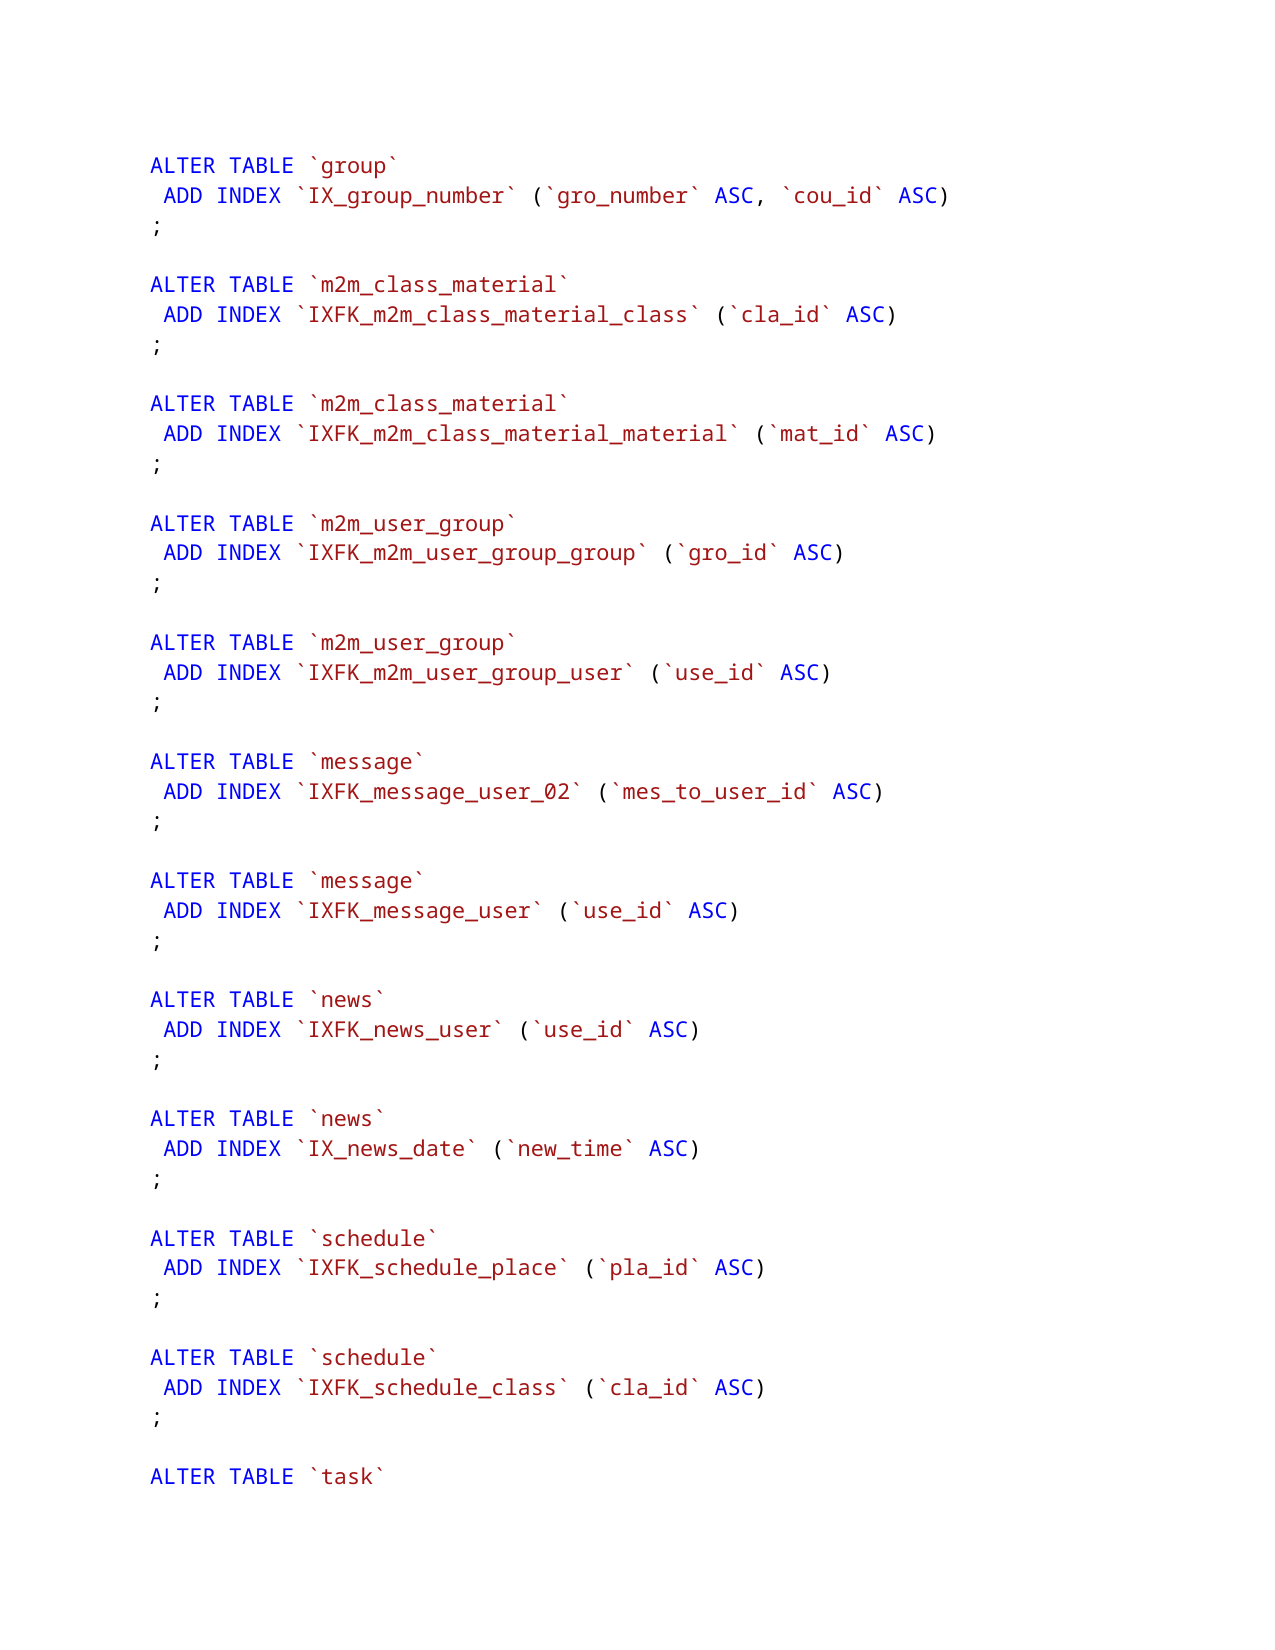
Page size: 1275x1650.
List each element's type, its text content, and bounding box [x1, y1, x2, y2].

text ADD INDEX `IXFK_m2m_class_material_class` (`cla_id` ASC) [150, 299, 1125, 329]
text ADD INDEX `IX_news_date` (`new_time` ASC) [150, 1133, 1125, 1163]
text ; [150, 805, 1125, 835]
text ; [150, 1282, 1125, 1312]
text ALTER TABLE `schedule` [150, 1342, 1125, 1371]
text ; [150, 567, 1125, 597]
text ; [150, 209, 1125, 239]
text ADD INDEX `IXFK_message_user` (`use_id` ASC) [150, 895, 1125, 924]
text ALTER TABLE `schedule` [150, 1222, 1125, 1252]
text ALTER TABLE `news` [150, 1103, 1125, 1133]
text ADD INDEX `IXFK_m2m_class_material_material` (`mat_id` ASC) [150, 418, 1125, 448]
text ; [150, 1044, 1125, 1073]
text ALTER TABLE `message` [150, 746, 1125, 776]
text ; [150, 329, 1125, 358]
text ALTER TABLE `group` [150, 150, 1125, 180]
text ADD INDEX `IXFK_m2m_user_group_group` (`gro_id` ASC) [150, 537, 1125, 567]
text ; [150, 1401, 1125, 1431]
text ALTER TABLE `m2m_class_material` [150, 269, 1125, 299]
text ADD INDEX `IX_group_number` (`gro_number` ASC, `cou_id` ASC) [150, 180, 1125, 209]
text ADD INDEX `IXFK_m2m_user_group_user` (`use_id` ASC) [150, 656, 1125, 686]
text ALTER TABLE `message` [150, 865, 1125, 895]
text ; [150, 924, 1125, 954]
text ALTER TABLE `m2m_user_group` [150, 507, 1125, 537]
text ADD INDEX `IXFK_news_user` (`use_id` ASC) [150, 1014, 1125, 1044]
text ALTER TABLE `news` [150, 984, 1125, 1014]
text ADD INDEX `IXFK_schedule_class` (`cla_id` ASC) [150, 1371, 1125, 1401]
text ; [150, 686, 1125, 716]
text ; [150, 448, 1125, 478]
text ALTER TABLE `task` [150, 1461, 1125, 1491]
text ADD INDEX `IXFK_message_user_02` (`mes_to_user_id` ASC) [150, 776, 1125, 805]
text ALTER TABLE `m2m_user_group` [150, 627, 1125, 656]
text ; [150, 1163, 1125, 1193]
text ADD INDEX `IXFK_schedule_place` (`pla_id` ASC) [150, 1252, 1125, 1282]
text ALTER TABLE `m2m_class_material` [150, 388, 1125, 418]
